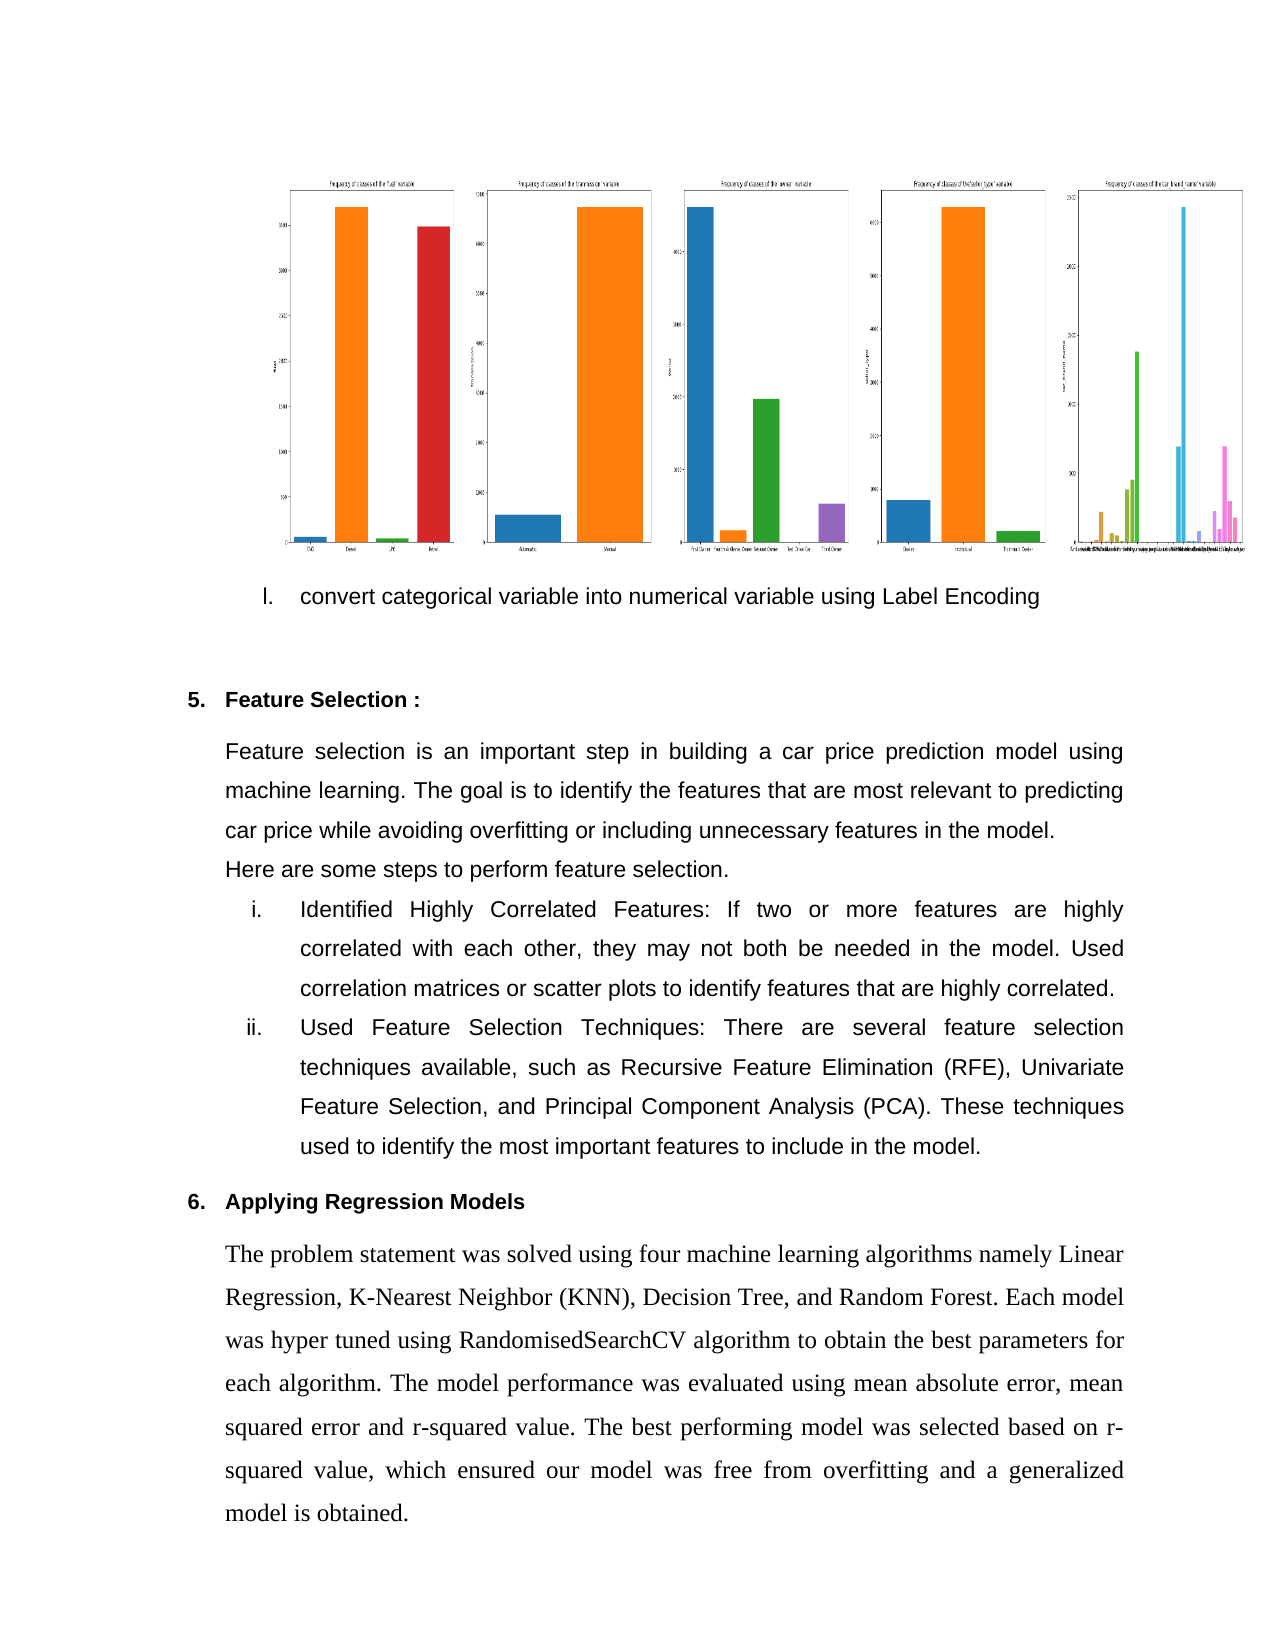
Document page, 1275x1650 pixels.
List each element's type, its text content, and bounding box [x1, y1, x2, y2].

list Applying Regression Models [187, 1189, 1125, 1214]
list Feature selection is an important step in building a car price prediction model using machine learning. The goal is to identify the features that are most relevant to predicting car price while avoiding overfitting or including unnecessary features in the model. [225, 738, 1125, 843]
list Here are some steps to perform feature selection. [225, 856, 1125, 883]
list Feature Selection : [187, 686, 1125, 712]
picture [271, 176, 1247, 557]
list convert categorical variable into numerical variable using Label Encoding [262, 583, 1125, 610]
list The problem statement was solved using four machine learning algorithms namely Linear Regression, K-Nearest Neighbor (KNN), Decision Tree, and Random Forest. Each model was hyper tuned using RandomisedSearchCV algorithm to obtain the best parameters for each algorithm. The model performance was evaluated using mean absolute error, mean squared error and r-squared value. The best performing model was selected based on r-squared value, which ensured our model was free from overfitting and a generalized model is obtained. [225, 1239, 1125, 1527]
list Identified Highly Correlated Features: If two or more features are highly correlated with each other, they may not both be needed in the model. Used correlation matrices or scatter plots to identify features that are highly correlated. [262, 896, 1125, 1001]
list Used Feature Selection Techniques: There are several feature selection techniques available, such as Recursive Feature Elimination (RFE), Univariate Feature Selection, and Principal Component Analysis (PCA). These techniques used to identify the most important features to include in the model. [262, 1014, 1125, 1159]
